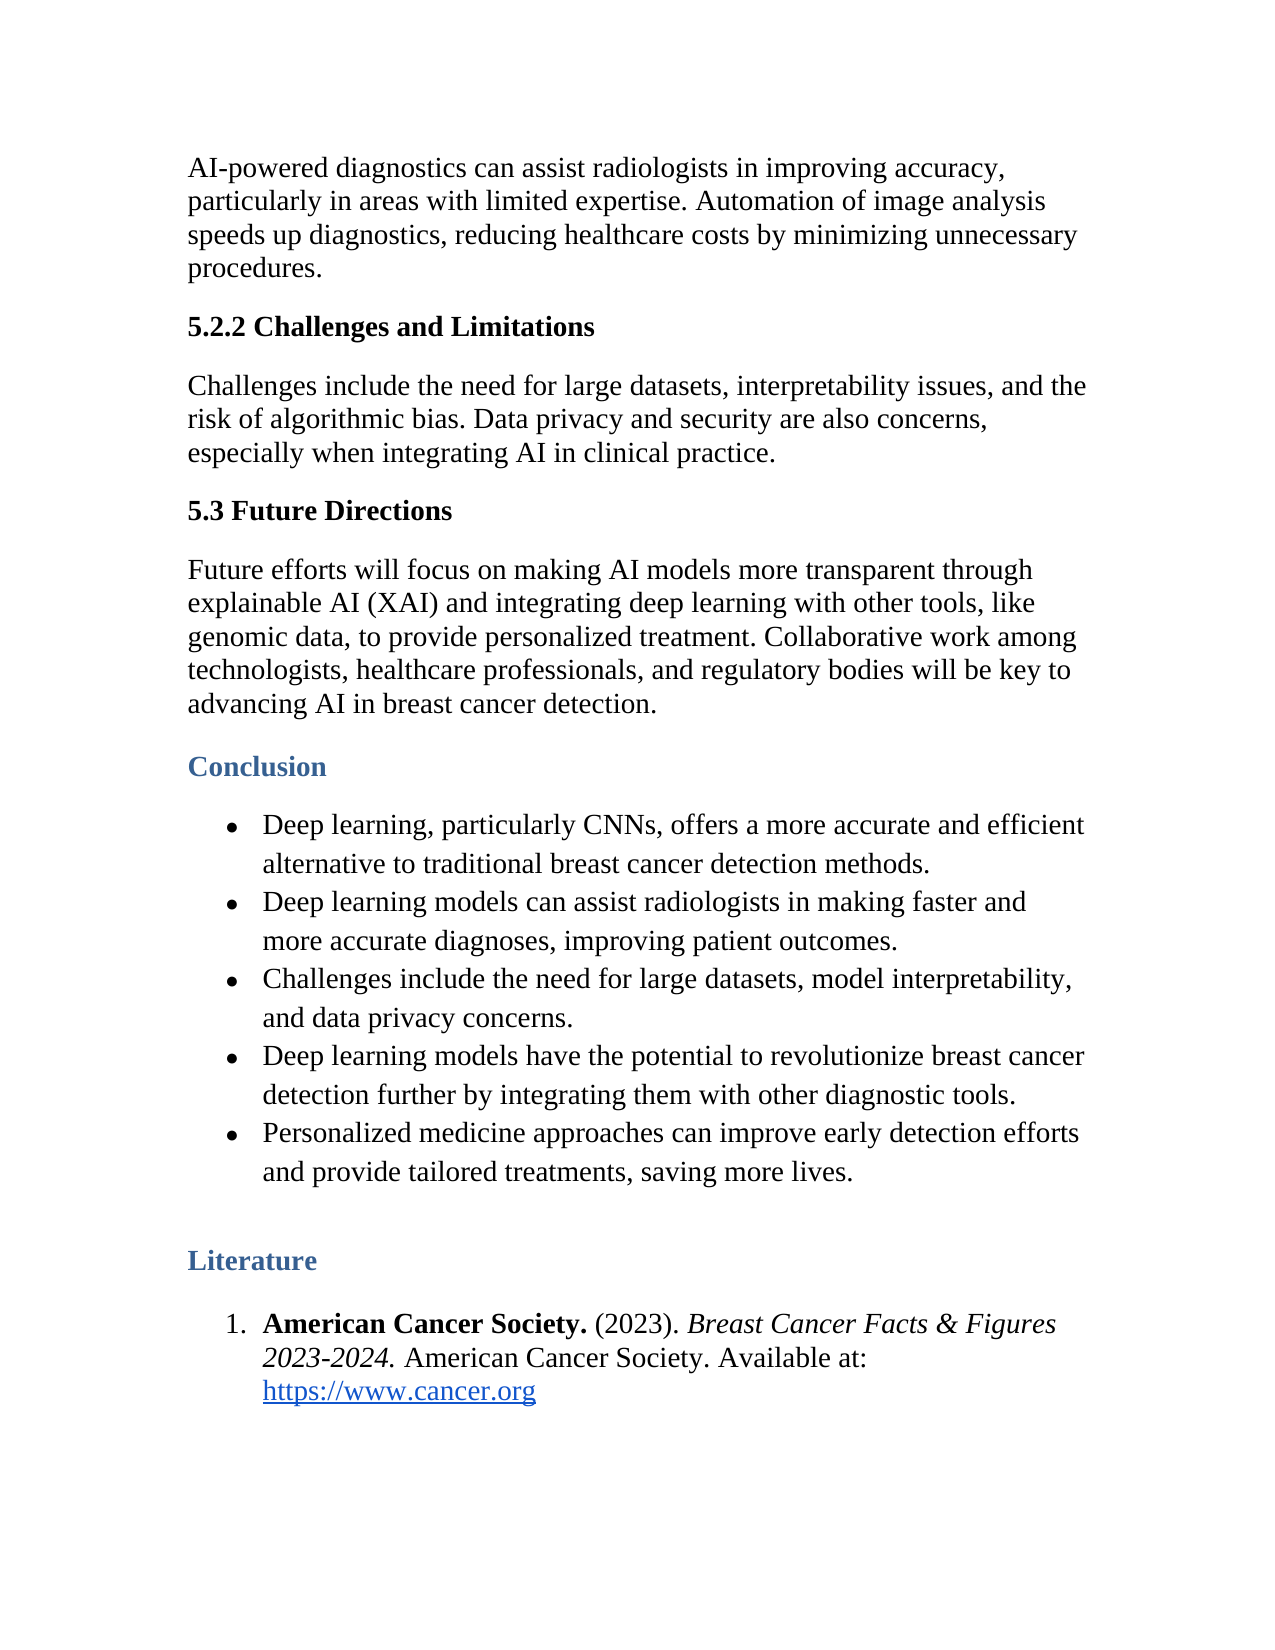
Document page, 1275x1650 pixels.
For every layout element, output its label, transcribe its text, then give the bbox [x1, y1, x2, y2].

subtitle Literature [187, 1243, 1087, 1276]
list Challenges include the need for large datasets, model interpretability, and data privacy concerns. [225, 961, 1087, 1033]
list Personalized medicine approaches can improve early detection efforts and provide tailored treatments, saving more lives. [225, 1116, 1087, 1188]
text AI-powered diagnostics can assist radiologists in improving accuracy, particularly in areas with limited expertise. Automation of image analysis speeds up diagnostics, reducing healthcare costs by minimizing unnecessary procedures. [187, 150, 1087, 284]
text Challenges include the need for large datasets, interpretability issues, and the risk of algorithmic bias. Data privacy and security are also concerns, especially when integrating AI in clinical practice. [187, 368, 1087, 468]
list American Cancer Society. (2023). Breast Cancer Facts & Figures 2023-2024. American Cancer Society. Available at: https://www.cancer.org [225, 1306, 1087, 1407]
list Deep learning models can assist radiologists in making faster and more accurate diagnoses, improving patient outcomes. [225, 884, 1087, 956]
subtitle 5.3 Future Directions [187, 493, 1087, 527]
subtitle Conclusion [187, 749, 1087, 782]
text Future efforts will focus on making AI models more transparent through explainable AI (XAI) and integrating deep learning with other tools, like genomic data, to provide personalized treatment. Collaborative work among technologists, healthcare professionals, and regulatory bodies will be key to advancing AI in breast cancer detection. [187, 552, 1087, 719]
subtitle 5.2.2 Challenges and Limitations [187, 309, 1087, 343]
list Deep learning, particularly CNNs, offers a more accurate and efficient alternative to traditional breast cancer detection methods. [225, 807, 1087, 879]
list Deep learning models have the potential to revolutionize breast cancer detection further by integrating them with other diagnostic tools. [225, 1038, 1087, 1111]
